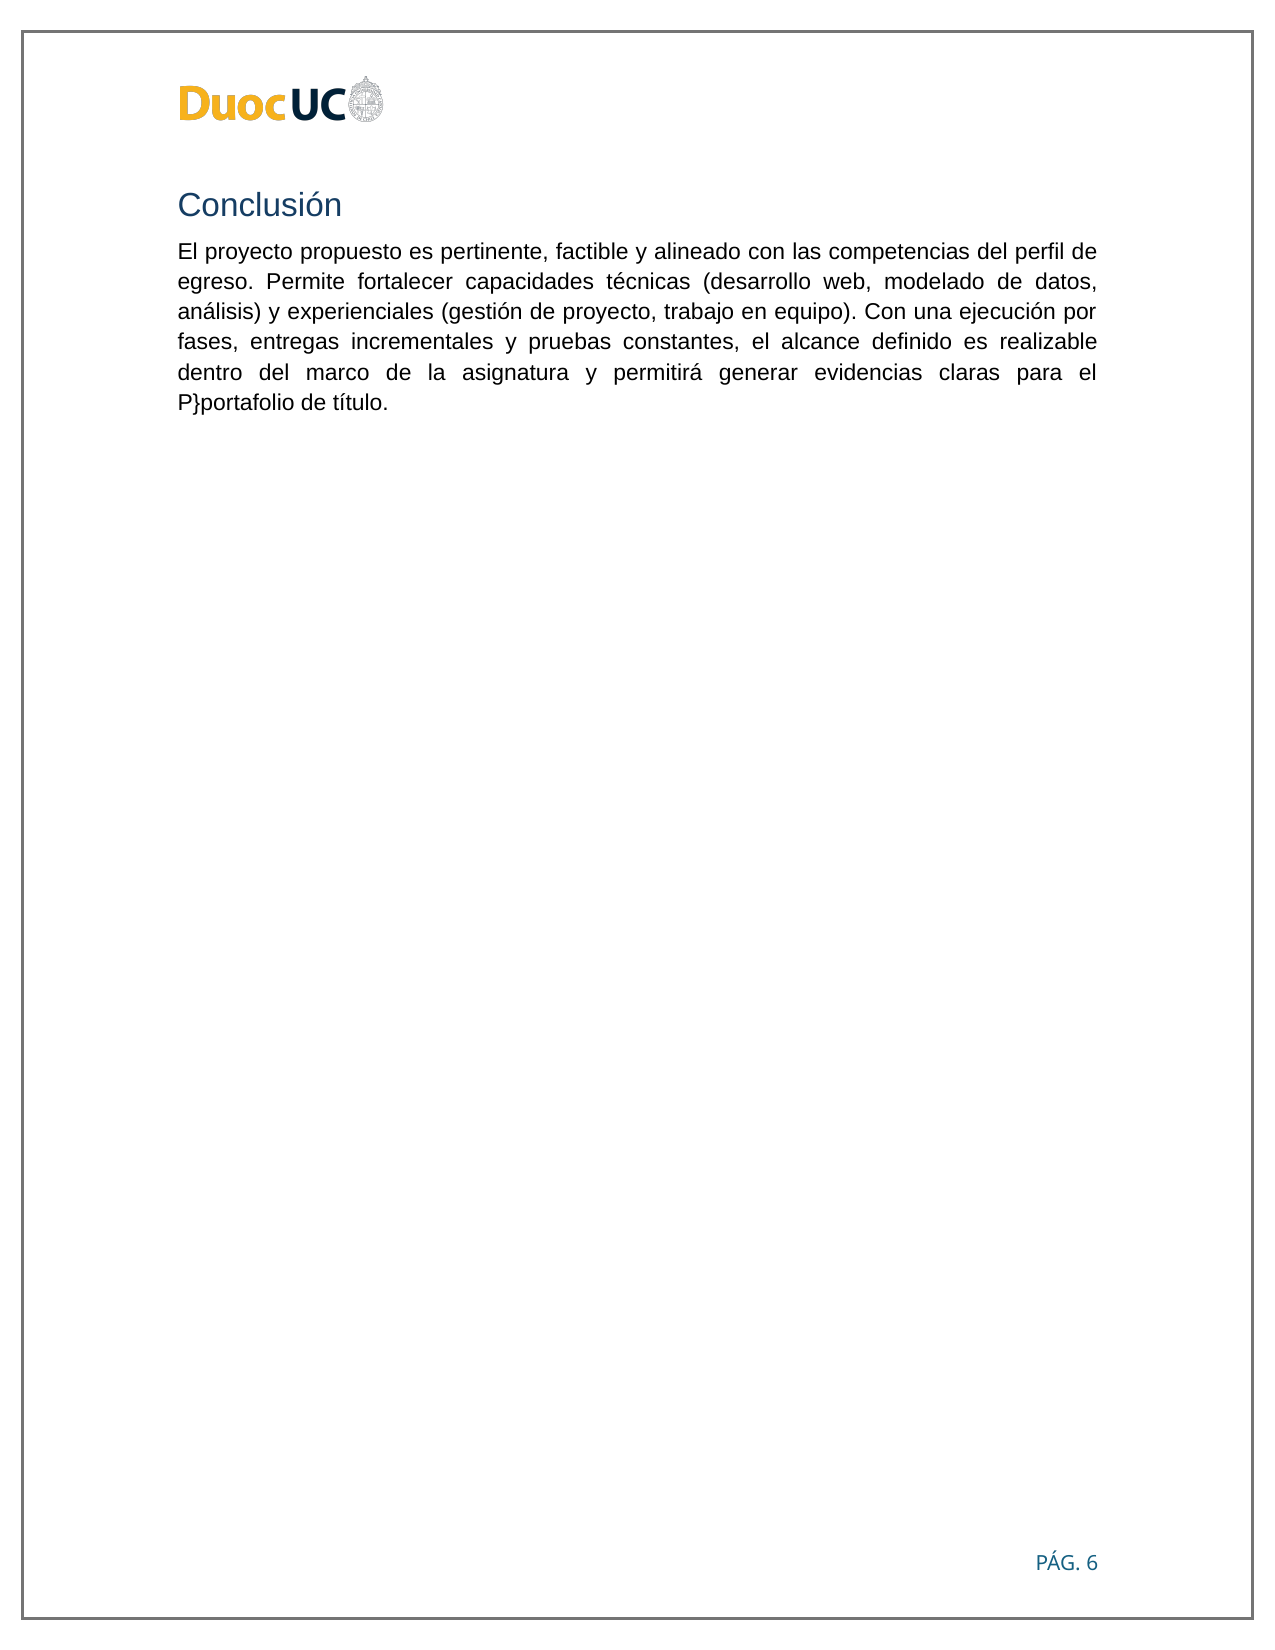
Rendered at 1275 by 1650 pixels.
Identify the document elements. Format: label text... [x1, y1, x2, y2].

picture [177, 73, 385, 125]
text El proyecto propuesto es pertinente, factible y alineado con las competencias del perfil de egreso. Permite fortalecer capacidades técnicas (desarrollo web, modelado de datos, análisis) y experienciales (gestión de proyecto, trabajo en equipo). Con una ejecución por fases, entregas incrementales y pruebas constantes, el alcance definido es realizable dentro del marco de la asignatura y permitirá generar evidencias claras para el P}portafolio de título. [177, 238, 1098, 415]
subtitle Conclusión [177, 185, 1098, 223]
